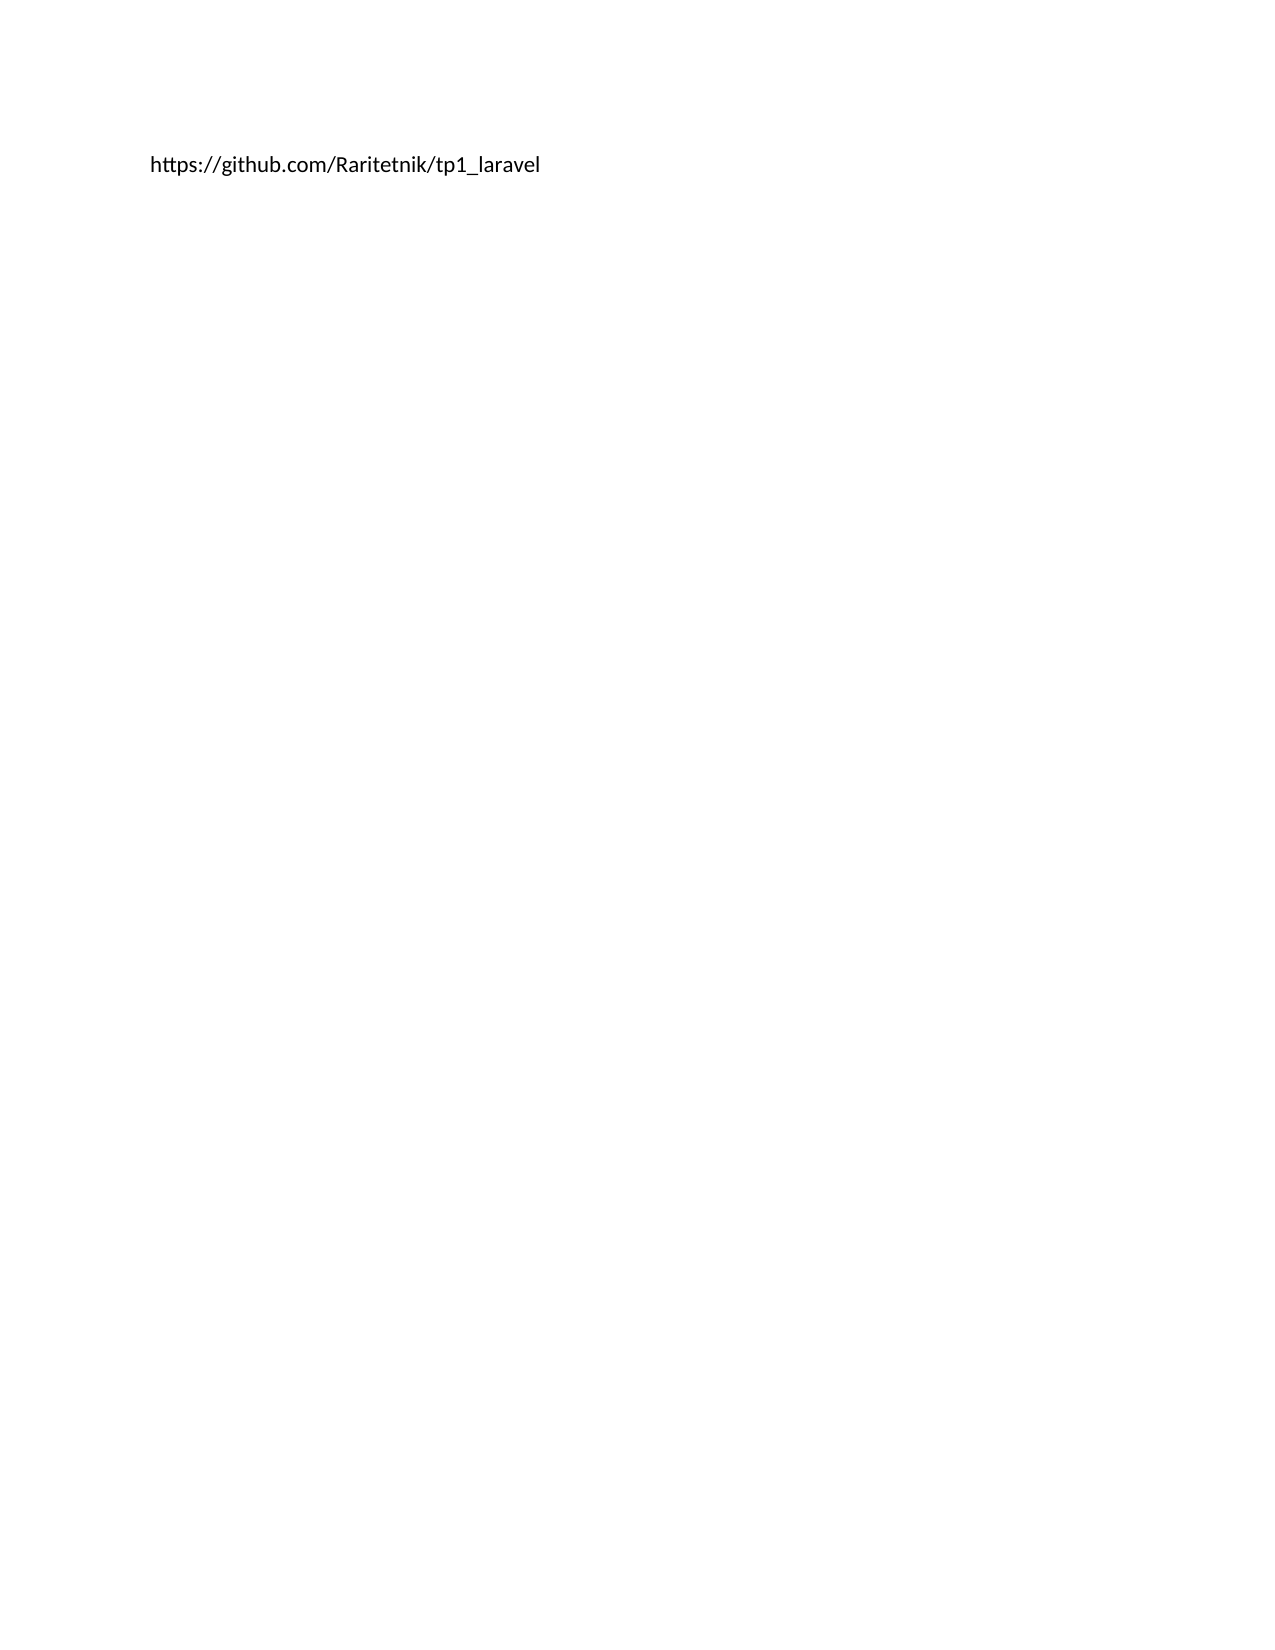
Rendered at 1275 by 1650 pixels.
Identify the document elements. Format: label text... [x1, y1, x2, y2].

text https://github.com/Raritetnik/tp1_laravel [150, 150, 1125, 178]
